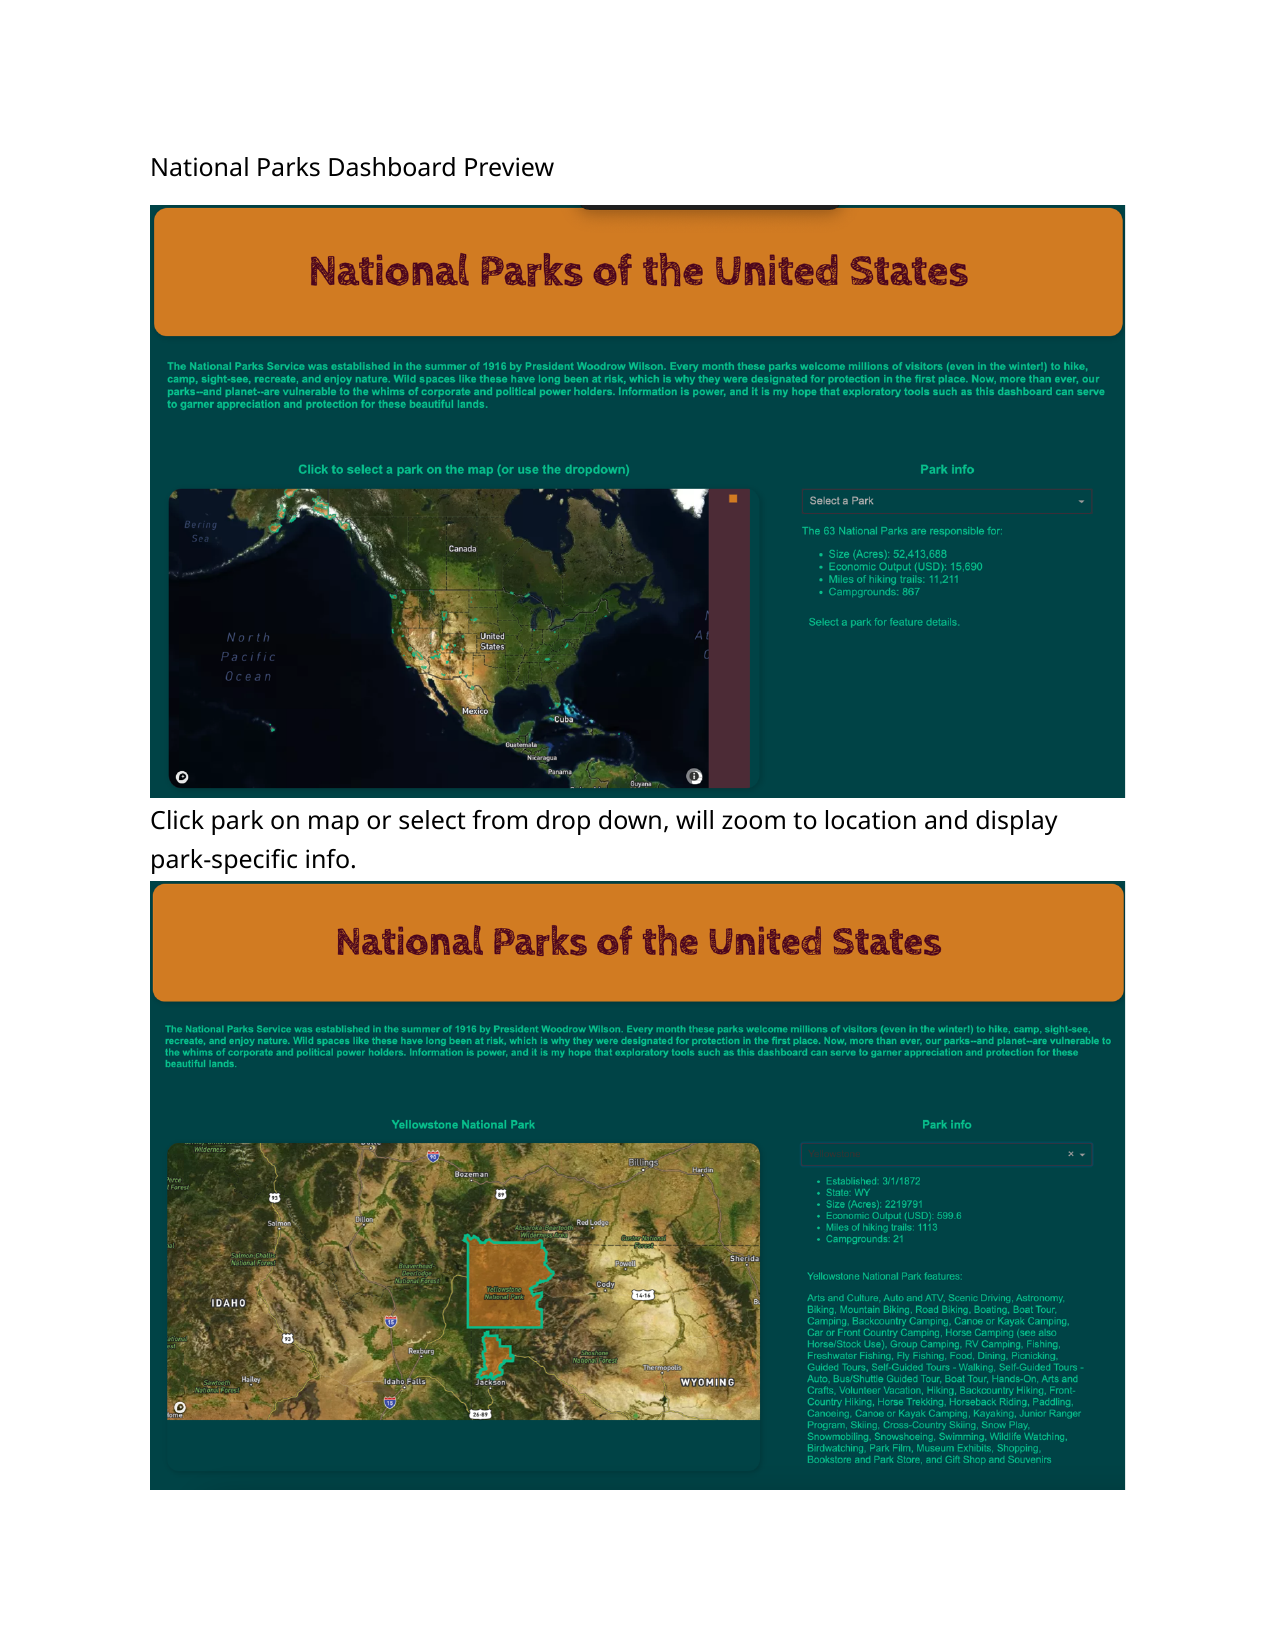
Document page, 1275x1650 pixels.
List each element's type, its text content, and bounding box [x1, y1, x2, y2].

picture [150, 205, 1125, 798]
text Click park on map or select from drop down, will zoom to location and display park-specific info. [150, 798, 1125, 881]
picture [150, 881, 1125, 1490]
text National Parks Dashboard Preview [150, 150, 1125, 184]
